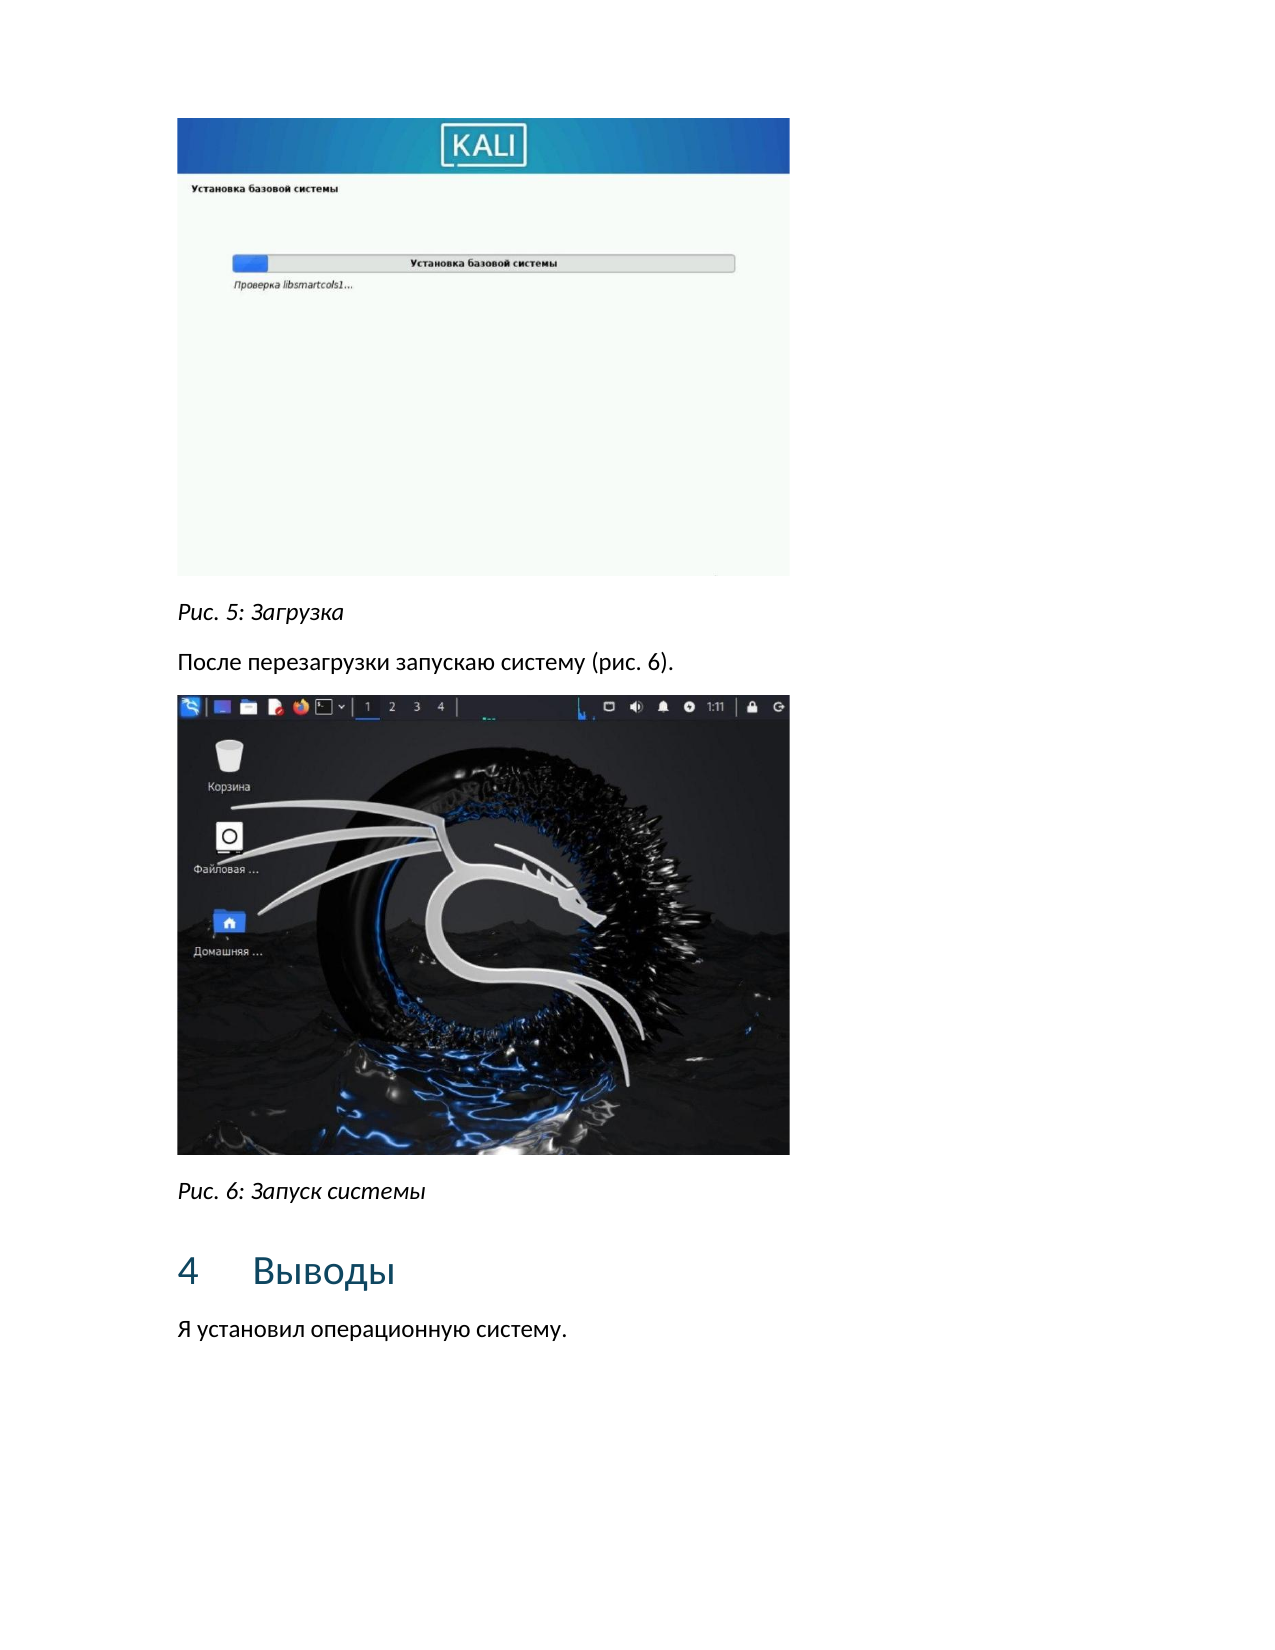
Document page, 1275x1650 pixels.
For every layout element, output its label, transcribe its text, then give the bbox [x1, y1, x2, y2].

text 4 Выводы [177, 1244, 1188, 1294]
text Рис. 5: Загрузка [177, 596, 1188, 627]
picture [177, 118, 790, 576]
text После перезагрузки запускаю систему (рис. 6). [177, 646, 1188, 676]
picture [177, 695, 790, 1155]
text Я установил операционную систему. [177, 1313, 1188, 1344]
text Рис. 6: Запуск системы [177, 1176, 1188, 1206]
